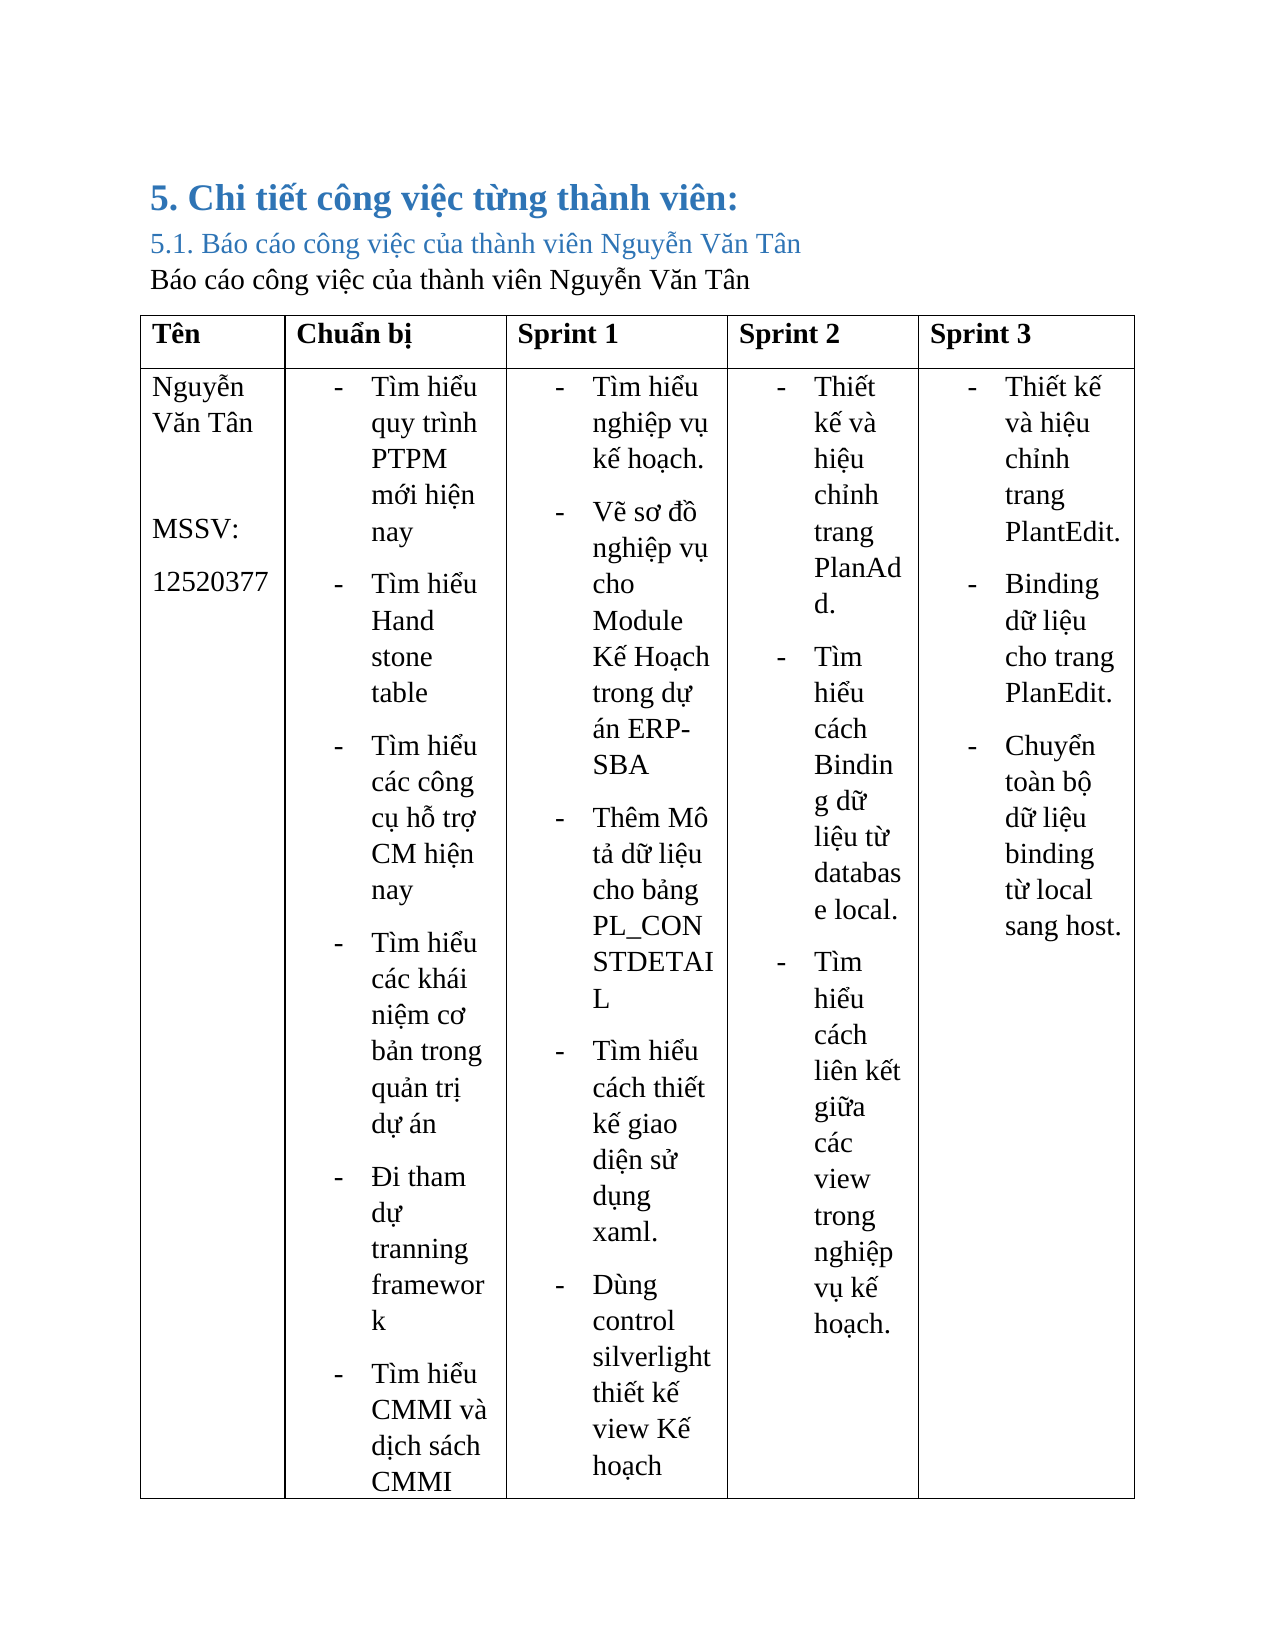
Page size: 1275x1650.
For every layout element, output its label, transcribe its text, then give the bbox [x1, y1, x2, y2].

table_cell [507, 369, 727, 1498]
table_header Chuẩn bị [286, 316, 506, 368]
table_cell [286, 369, 506, 1498]
table_header Sprint 3 [919, 316, 1134, 368]
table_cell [141, 369, 284, 1498]
subtitle 5.1. Báo cáo công việc của thành viên Nguyễn Văn Tân [150, 226, 1125, 259]
table_header Tên [141, 316, 284, 368]
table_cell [919, 369, 1134, 1498]
text Báo cáo công việc của thành viên Nguyễn Văn Tân [150, 262, 1125, 295]
subtitle 5. Chi tiết công việc từng thành viên: [150, 175, 1125, 218]
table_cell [728, 369, 918, 1498]
table_header Sprint 2 [728, 316, 918, 368]
table_header Sprint 1 [507, 316, 727, 368]
